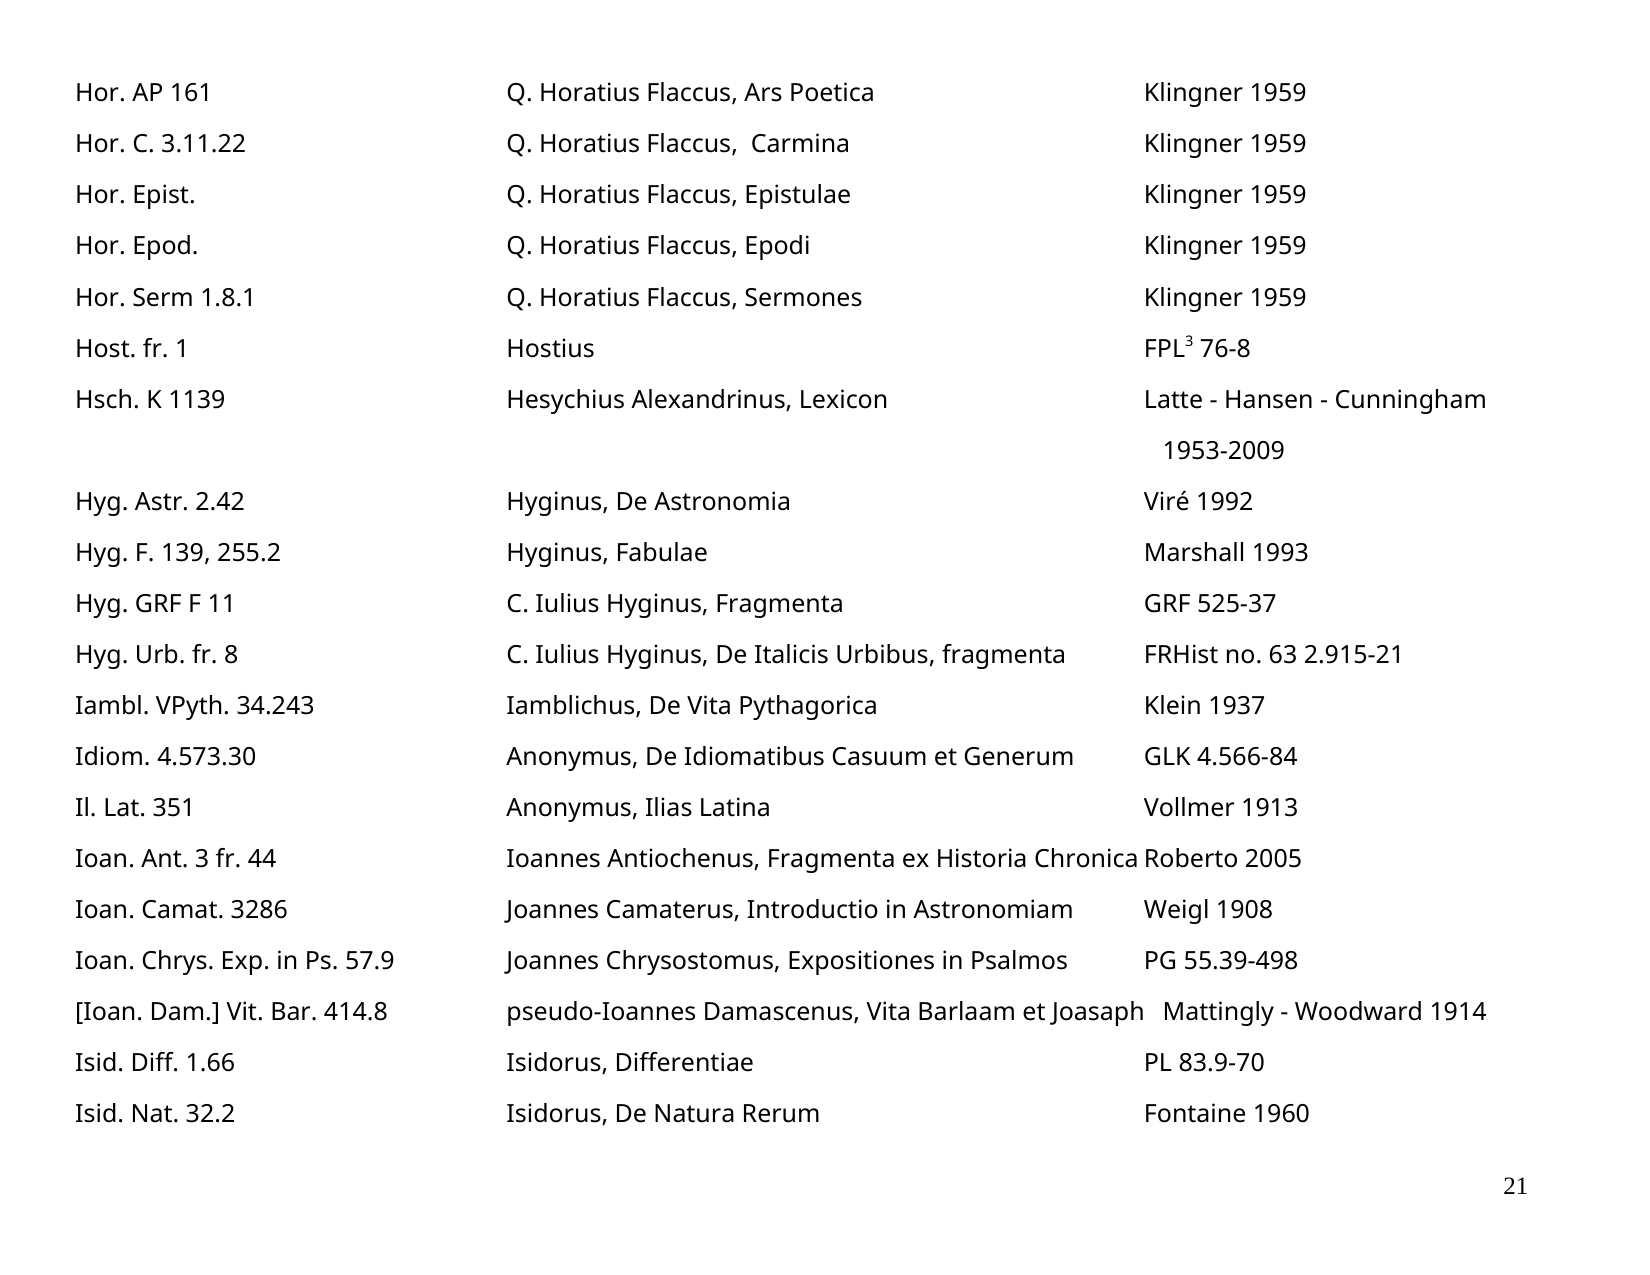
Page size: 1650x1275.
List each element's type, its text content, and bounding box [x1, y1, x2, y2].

text Hyg. F. 139, 255.2 Hyginus, Fabulae Marshall 1993 [75, 534, 1537, 568]
text Hor. C. 3.11.22 Q. Horatius Flaccus, Carmina Klingner 1959 [75, 126, 1537, 160]
text Hor. Serm 1.8.1 Q. Horatius Flaccus, Sermones Klingner 1959 [75, 279, 1537, 313]
text Hsch. Κ 1139 Hesychius Alexandrinus, Lexicon Latte - Hansen - Cunningham 1953-2009 [75, 381, 1537, 466]
text Ioan. Camat. 3286 Joannes Camaterus, Introductio in Astronomiam Weigl 1908 [75, 892, 1537, 926]
text Il. Lat. 351 Anonymus, Ilias Latina Vollmer 1913 [75, 789, 1537, 824]
text Isid. Nat. 32.2 Isidorus, De Natura Rerum Fontaine 1960 [75, 1096, 1537, 1130]
text [Ioan. Dam.] Vit. Bar. 414.8 pseudo-Ioannes Damascenus, Vita Barlaam et Joasaph Mattingly - Woodward 1914 [75, 994, 1537, 1028]
text Hyg. Astr. 2.42 Hyginus, De Astronomia Viré 1992 [75, 483, 1537, 517]
text Hyg. GRF F 11 C. Iulius Hyginus, Fragmenta GRF 525-37 [75, 585, 1537, 619]
text Hor. Epist. Q. Horatius Flaccus, Epistulae Klingner 1959 [75, 177, 1537, 211]
text Hor. AP 161 Q. Horatius Flaccus, Ars Poetica Klingner 1959 [75, 75, 1537, 109]
text Ioan. Ant. 3 fr. 44 Ioannes Antiochenus, Fragmenta ex Historia Chronica Roberto 2005 [75, 841, 1537, 875]
text Hor. Epod. Q. Horatius Flaccus, Epodi Klingner 1959 [75, 228, 1537, 262]
text Hyg. Urb. fr. 8 C. Iulius Hyginus, De Italicis Urbibus, fragmenta FRHist no. 63 2.915-21 [75, 636, 1537, 671]
text Idiom. 4.573.30 Anonymus, De Idiomatibus Casuum et Generum GLK 4.566-84 [75, 738, 1537, 773]
text Iambl. VPyth. 34.243 Iamblichus, De Vita Pythagorica Klein 1937 [75, 687, 1537, 722]
text Ioan. Chrys. Exp. in Ps. 57.9 Joannes Chrysostomus, Expositiones in Psalmos PG 55.39-498 [75, 943, 1537, 977]
text Isid. Diff. 1.66 Isidorus, Differentiae PL 83.9-70 [75, 1045, 1537, 1079]
text Host. fr. 1 Hostius FPL3 76-8 [75, 330, 1537, 364]
